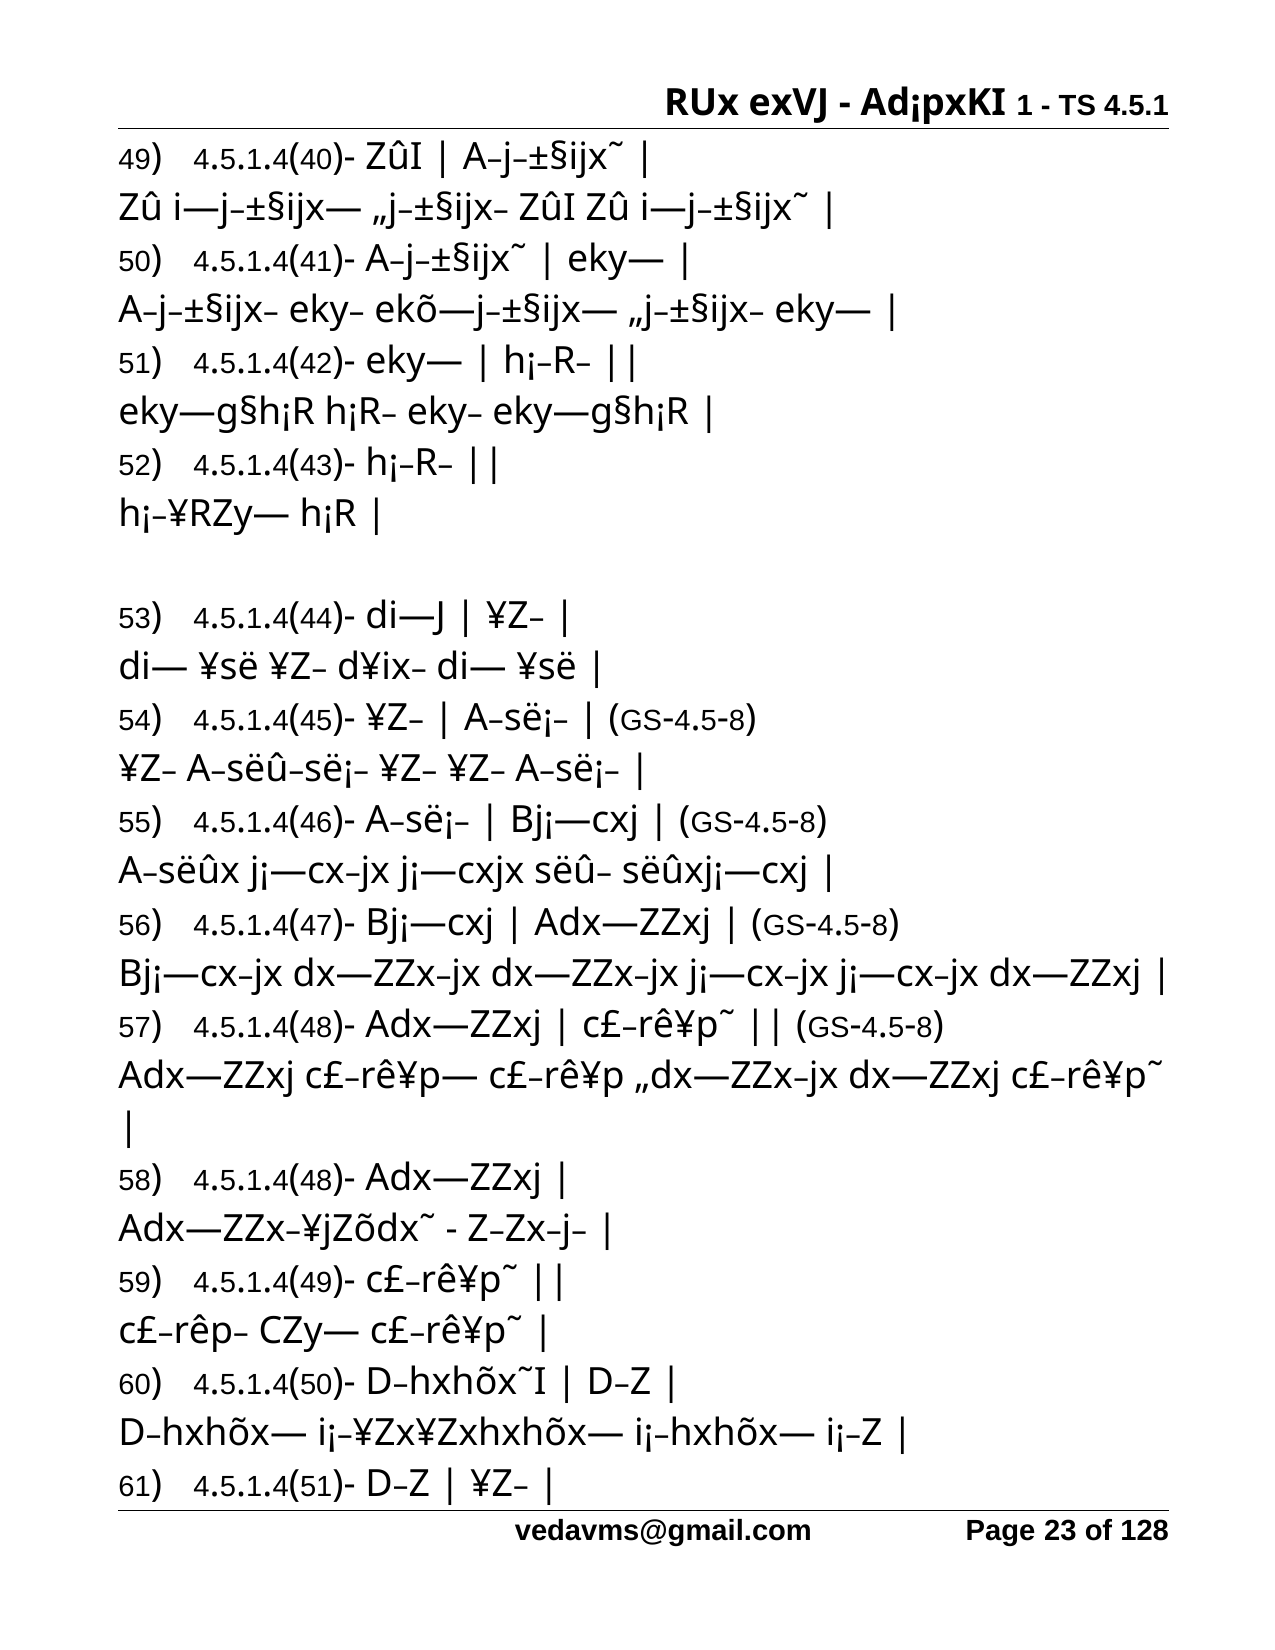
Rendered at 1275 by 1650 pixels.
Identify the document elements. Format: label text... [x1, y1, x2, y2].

text 54) 4.5.1.4(45)- ¥Z– | A–së¡– | (GS-4.5-8) [118, 691, 1169, 742]
text di— ¥së ¥Z– d¥ix– di— ¥së | [118, 639, 1169, 691]
text 51) 4.5.1.4(42)- eky— | h¡–R– || [118, 333, 1169, 384]
text Bj¡—cx–jx dx—ZZx–jx dx—ZZx–jx j¡—cx–jx j¡—cx–jx dx—ZZxj | [118, 946, 1181, 997]
text D–hxhõx— i¡–¥Zx¥Zxhxhõx— i¡–hxhõx— i¡–Z | [118, 1405, 1169, 1456]
text eky—g§h¡R h¡R– eky– eky—g§h¡R | [118, 384, 1169, 435]
text ¥Z– A–sëû–së¡– ¥Z– ¥Z– A–së¡– | [118, 742, 1169, 793]
text 61) 4.5.1.4(51)- D–Z | ¥Z– | [118, 1456, 1169, 1507]
text 49) 4.5.1.4(40)- ZûI | A–j–±§ijx˜ | [118, 129, 1169, 180]
text Zû i—j–±§ijx— „j–±§ijx– ZûI Zû i—j–±§ijx˜ | [118, 180, 1169, 231]
text 60) 4.5.1.4(50)- D–hxhõx˜I | D–Z | [118, 1354, 1169, 1405]
text 52) 4.5.1.4(43)- h¡–R– || [118, 435, 1169, 486]
text 55) 4.5.1.4(46)- A–së¡– | Bj¡—cxj | (GS-4.5-8) [118, 793, 1169, 844]
text Adx—ZZxj c£–rê¥p— c£–rê¥p „dx—ZZx–jx dx—ZZxj c£–rê¥p˜ | [118, 1048, 1169, 1150]
text c£–rêp– CZy— c£–rê¥p˜ | [118, 1303, 1169, 1354]
text 56) 4.5.1.4(47)- Bj¡—cxj | Adx—ZZxj | (GS-4.5-8) [118, 895, 1169, 946]
text 58) 4.5.1.4(48)- Adx—ZZxj | [118, 1150, 1169, 1201]
text Adx—ZZx–¥jZõdx˜ - Z–Zx–j– | [118, 1201, 1169, 1252]
text A–j–±§ijx– eky– ekõ—j–±§ijx— „j–±§ijx– eky— | [118, 282, 1169, 333]
text h¡–¥RZy— h¡R | [118, 486, 1169, 537]
text 59) 4.5.1.4(49)- c£–rê¥p˜ || [118, 1252, 1169, 1303]
text A–sëûx j¡—cx–jx j¡—cxjx sëû– sëûxj¡—cxj | [118, 844, 1169, 895]
text 53) 4.5.1.4(44)- di—J | ¥Z– | [118, 588, 1169, 639]
text 57) 4.5.1.4(48)- Adx—ZZxj | c£–rê¥p˜ || (GS-4.5-8) [118, 997, 1169, 1048]
text 50) 4.5.1.4(41)- A–j–±§ijx˜ | eky— | [118, 231, 1169, 282]
